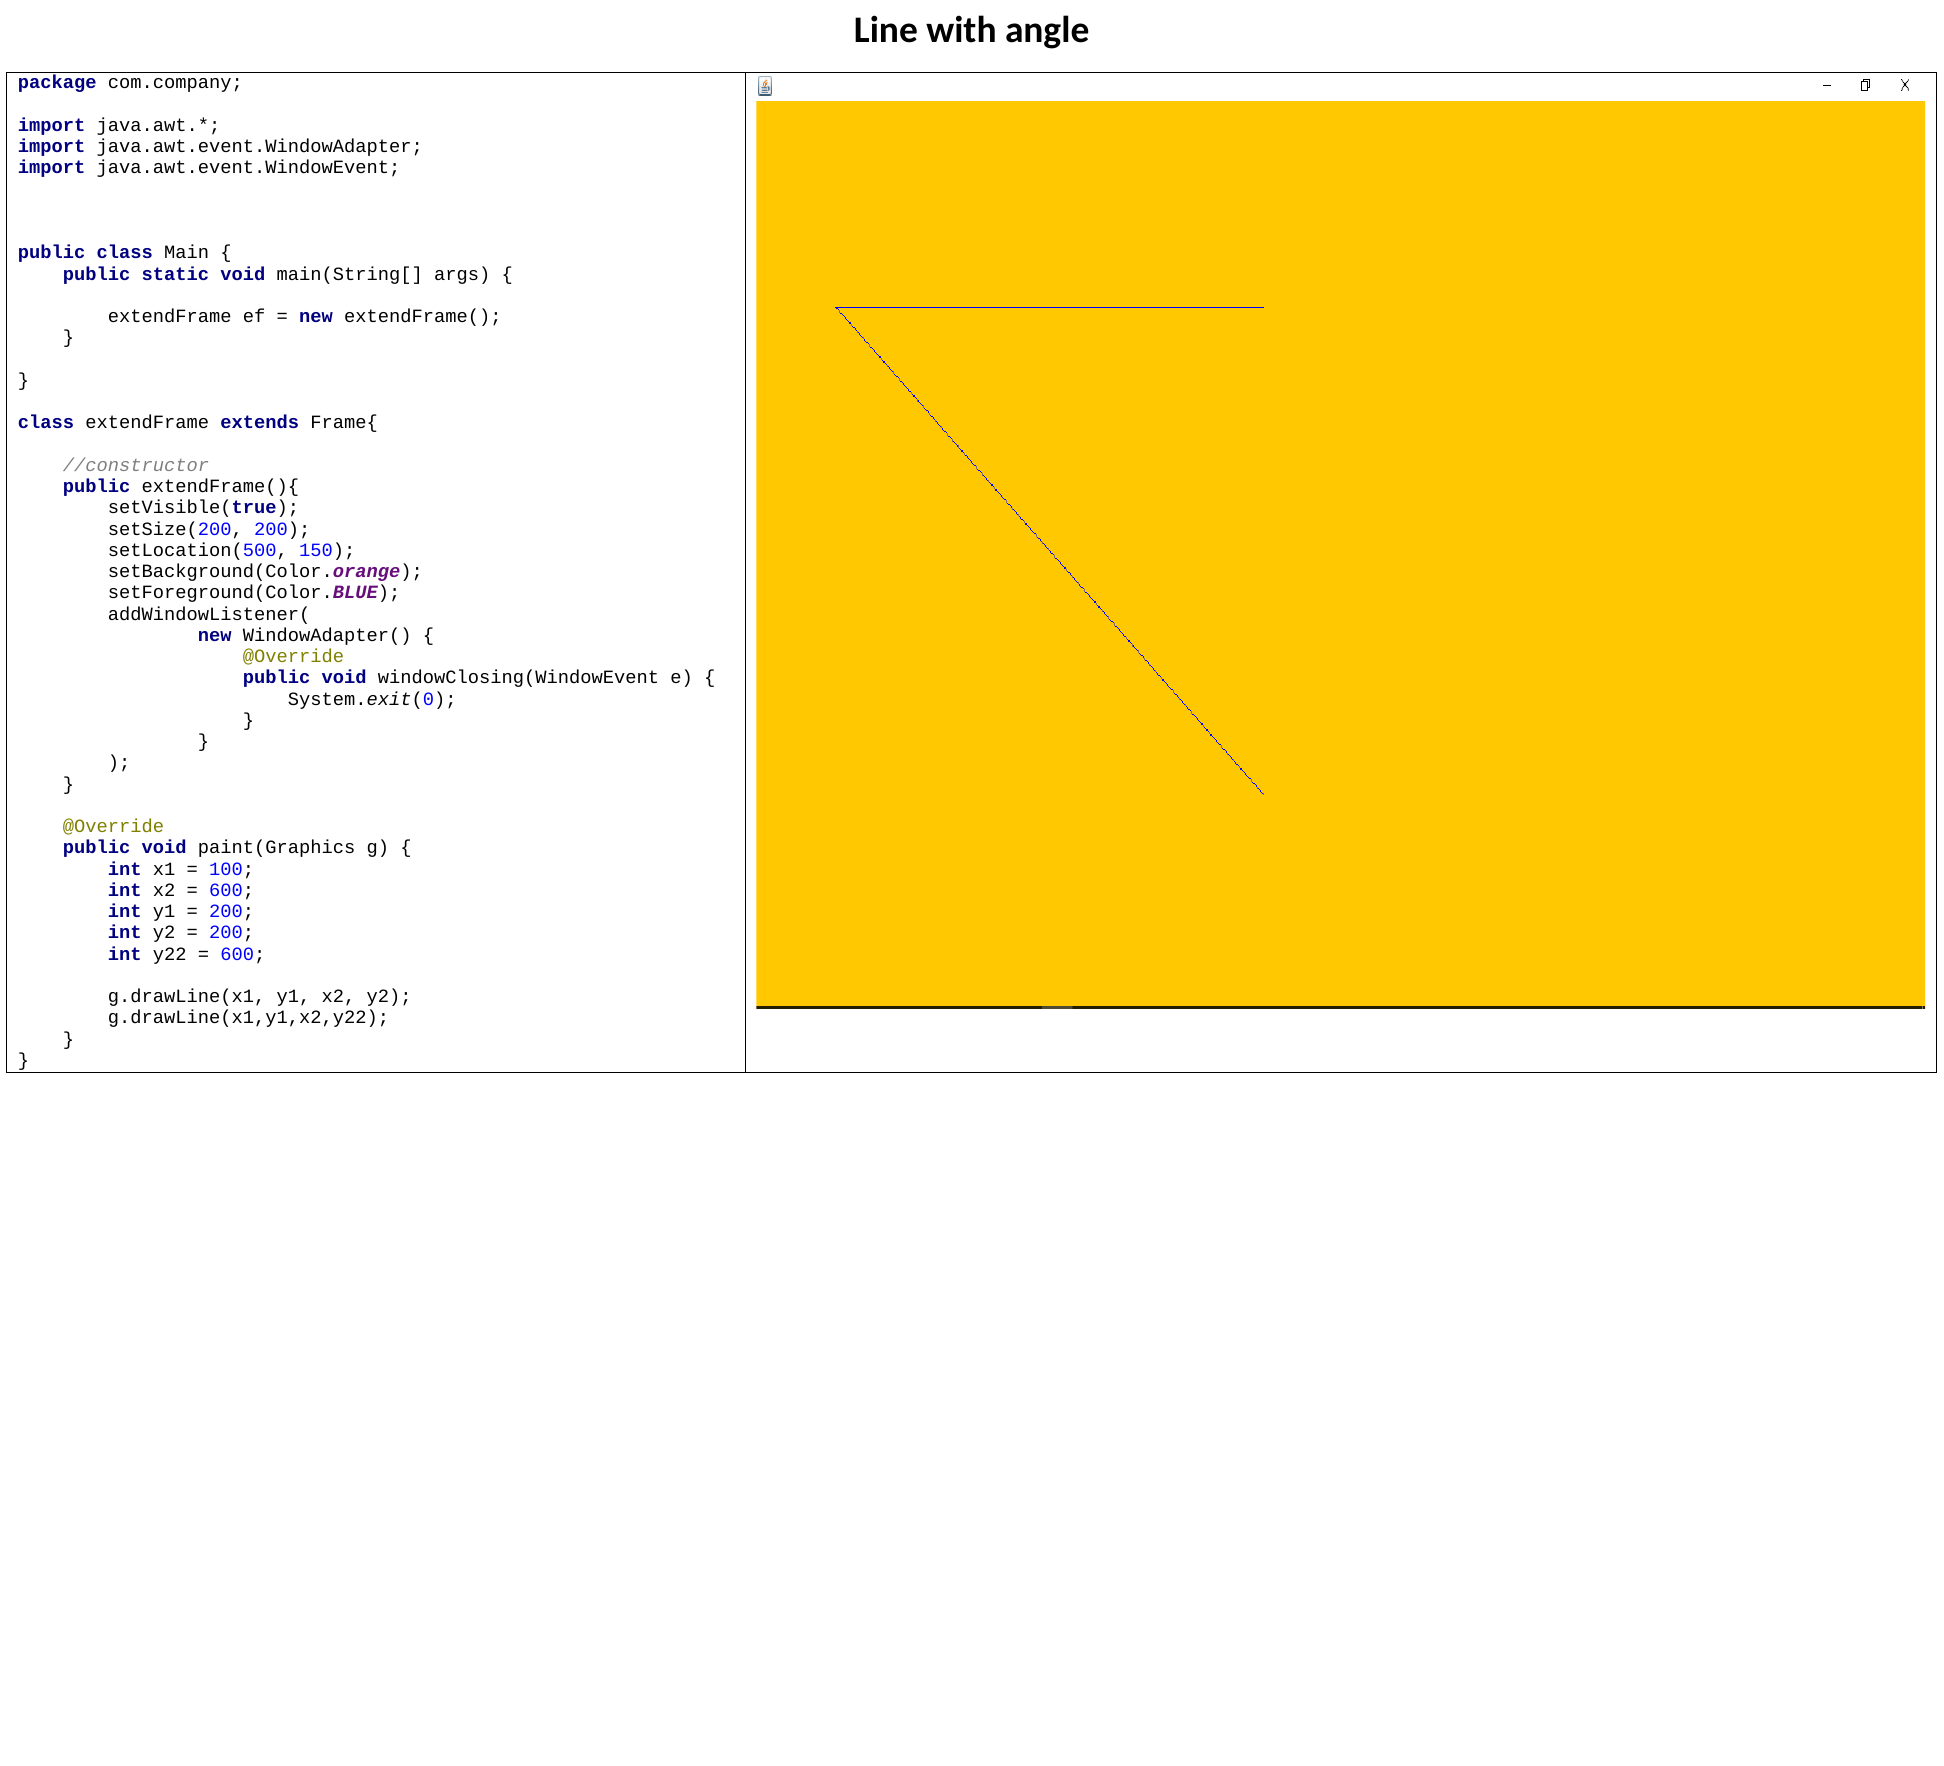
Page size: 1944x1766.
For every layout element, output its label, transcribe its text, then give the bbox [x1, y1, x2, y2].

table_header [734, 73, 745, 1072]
picture [756, 73, 1926, 1009]
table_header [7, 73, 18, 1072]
text Line with angle [6, 6, 1937, 52]
table_header [746, 73, 1936, 1072]
